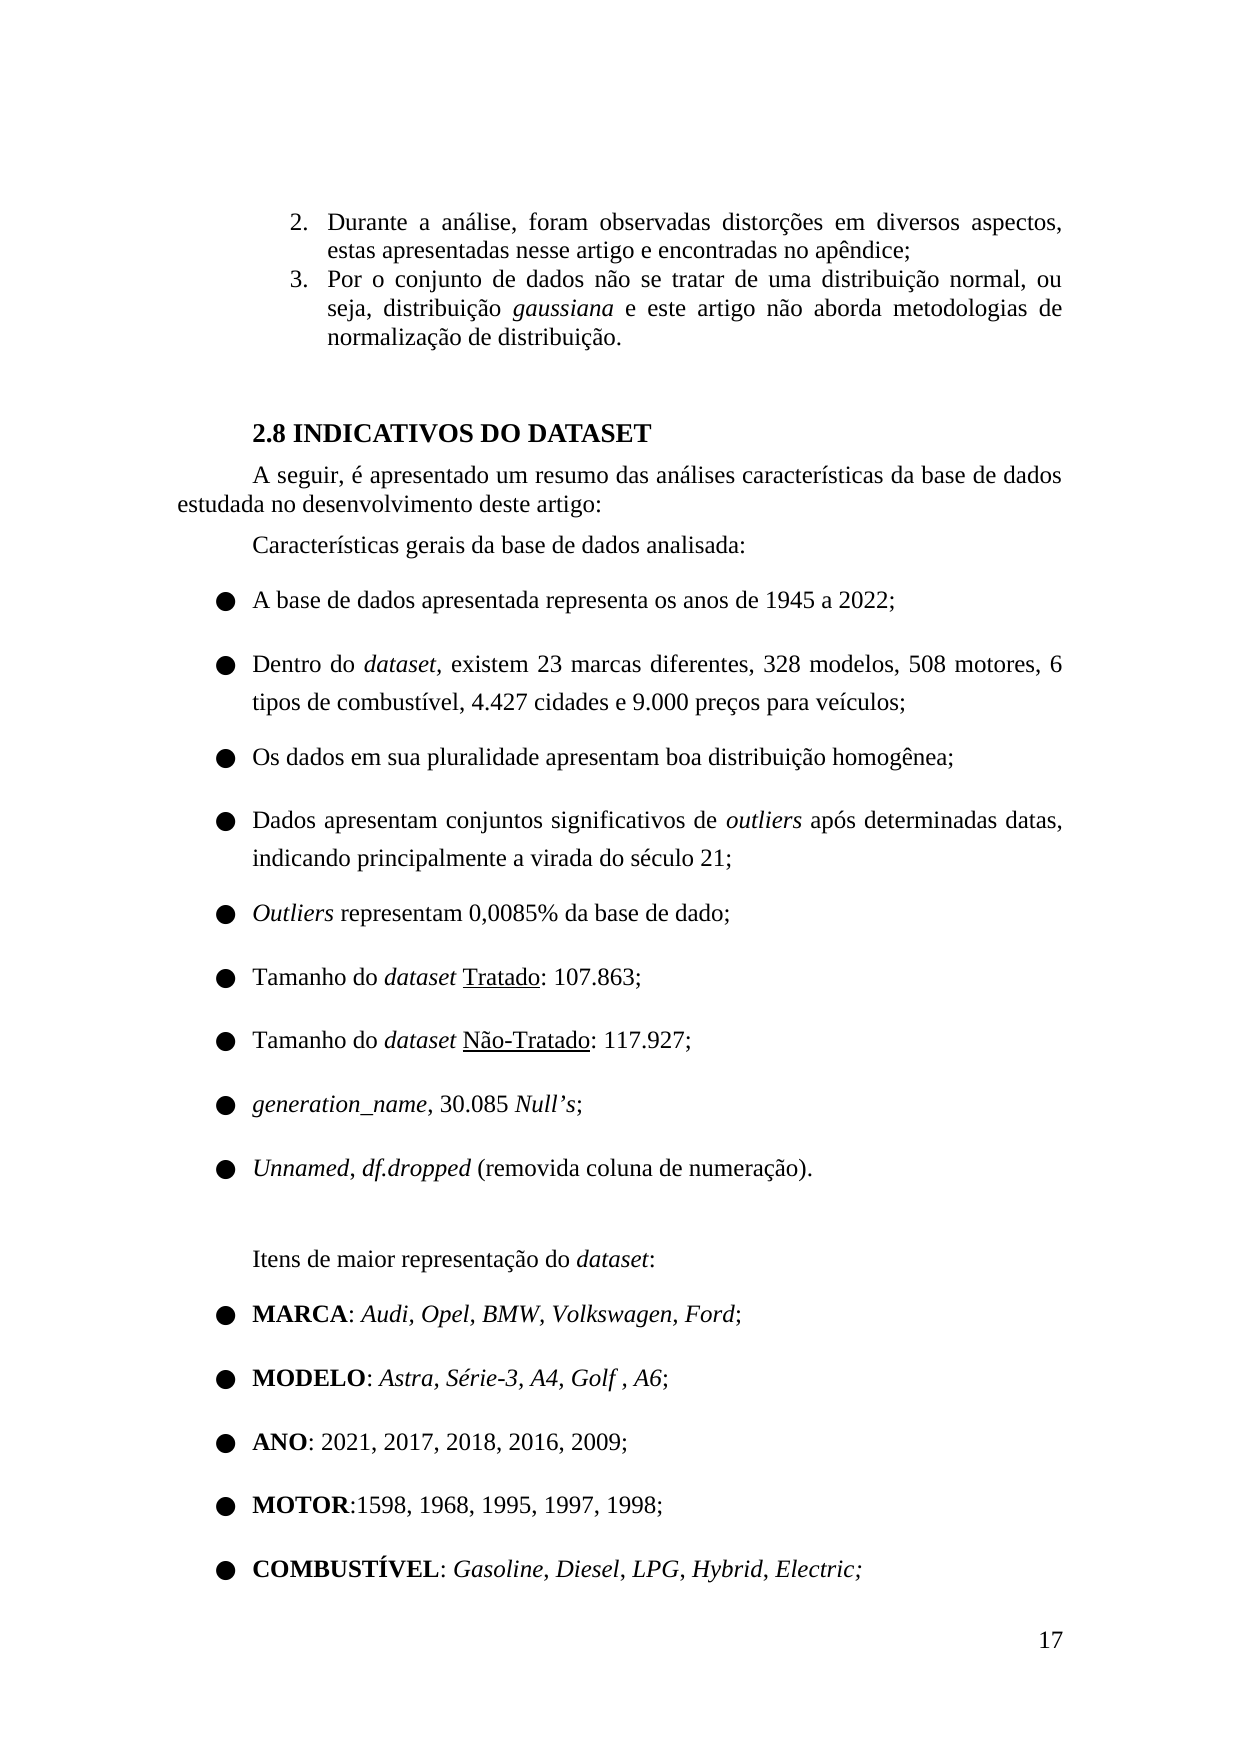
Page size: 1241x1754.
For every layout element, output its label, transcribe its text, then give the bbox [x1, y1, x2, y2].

list Durante a análise, foram observadas distorções em diversos aspectos, estas apresentadas nesse artigo e encontradas no apêndice; [289, 207, 1063, 264]
list COMBUSTÍVEL: Gasoline, Diesel, LPG, Hybrid, Electric; [214, 1540, 1063, 1592]
list Por o conjunto de dados não se tratar de uma distribuição normal, ou seja, distribuição gaussiana e este artigo não aborda metodologias de normalização de distribuição. [289, 264, 1063, 351]
list MARCA: Audi, Opel, BMW, Volkswagen, Ford; [214, 1285, 1063, 1337]
list Tamanho do dataset Não-Tratado: 117.927; [214, 1012, 1063, 1063]
list A base de dados apresentada representa os anos de 1945 a 2022; [214, 572, 1063, 623]
list Dados apresentam conjuntos significativos de outliers após determinadas datas, indicando principalmente a virada do século 21; [214, 792, 1063, 872]
list Dentro do dataset, existem 23 marcas diferentes, 328 modelos, 508 motores, 6 tipos de combustível, 4.427 cidades e 9.000 preços para veículos; [214, 635, 1063, 715]
subtitle 2.8 INDICATIVOS DO DATASET [177, 417, 1063, 448]
list Os dados em sua pluralidade apresentam boa distribuição homogênea; [214, 728, 1063, 779]
list Tamanho do dataset Tratado: 107.863; [214, 948, 1063, 999]
list Unnamed, df.dropped (removida coluna de numeração). [214, 1139, 1063, 1190]
text A seguir, é apresentado um resumo das análises características da base de dados estudada no desenvolvimento deste artigo: [177, 460, 1063, 518]
list ANO: 2021, 2017, 2018, 2016, 2009; [214, 1413, 1063, 1464]
list Outliers representam 0,0085% da base de dado; [214, 884, 1063, 935]
list generation_name, 30.085 Null’s; [214, 1075, 1063, 1127]
text Características gerais da base de dados analisada: [177, 530, 1063, 559]
list MODELO: Astra, Série-3, A4, Golf , A6; [214, 1349, 1063, 1400]
list MOTOR:1598, 1968, 1995, 1997, 1998; [214, 1477, 1063, 1528]
text Itens de maior representação do dataset: [177, 1244, 1063, 1273]
